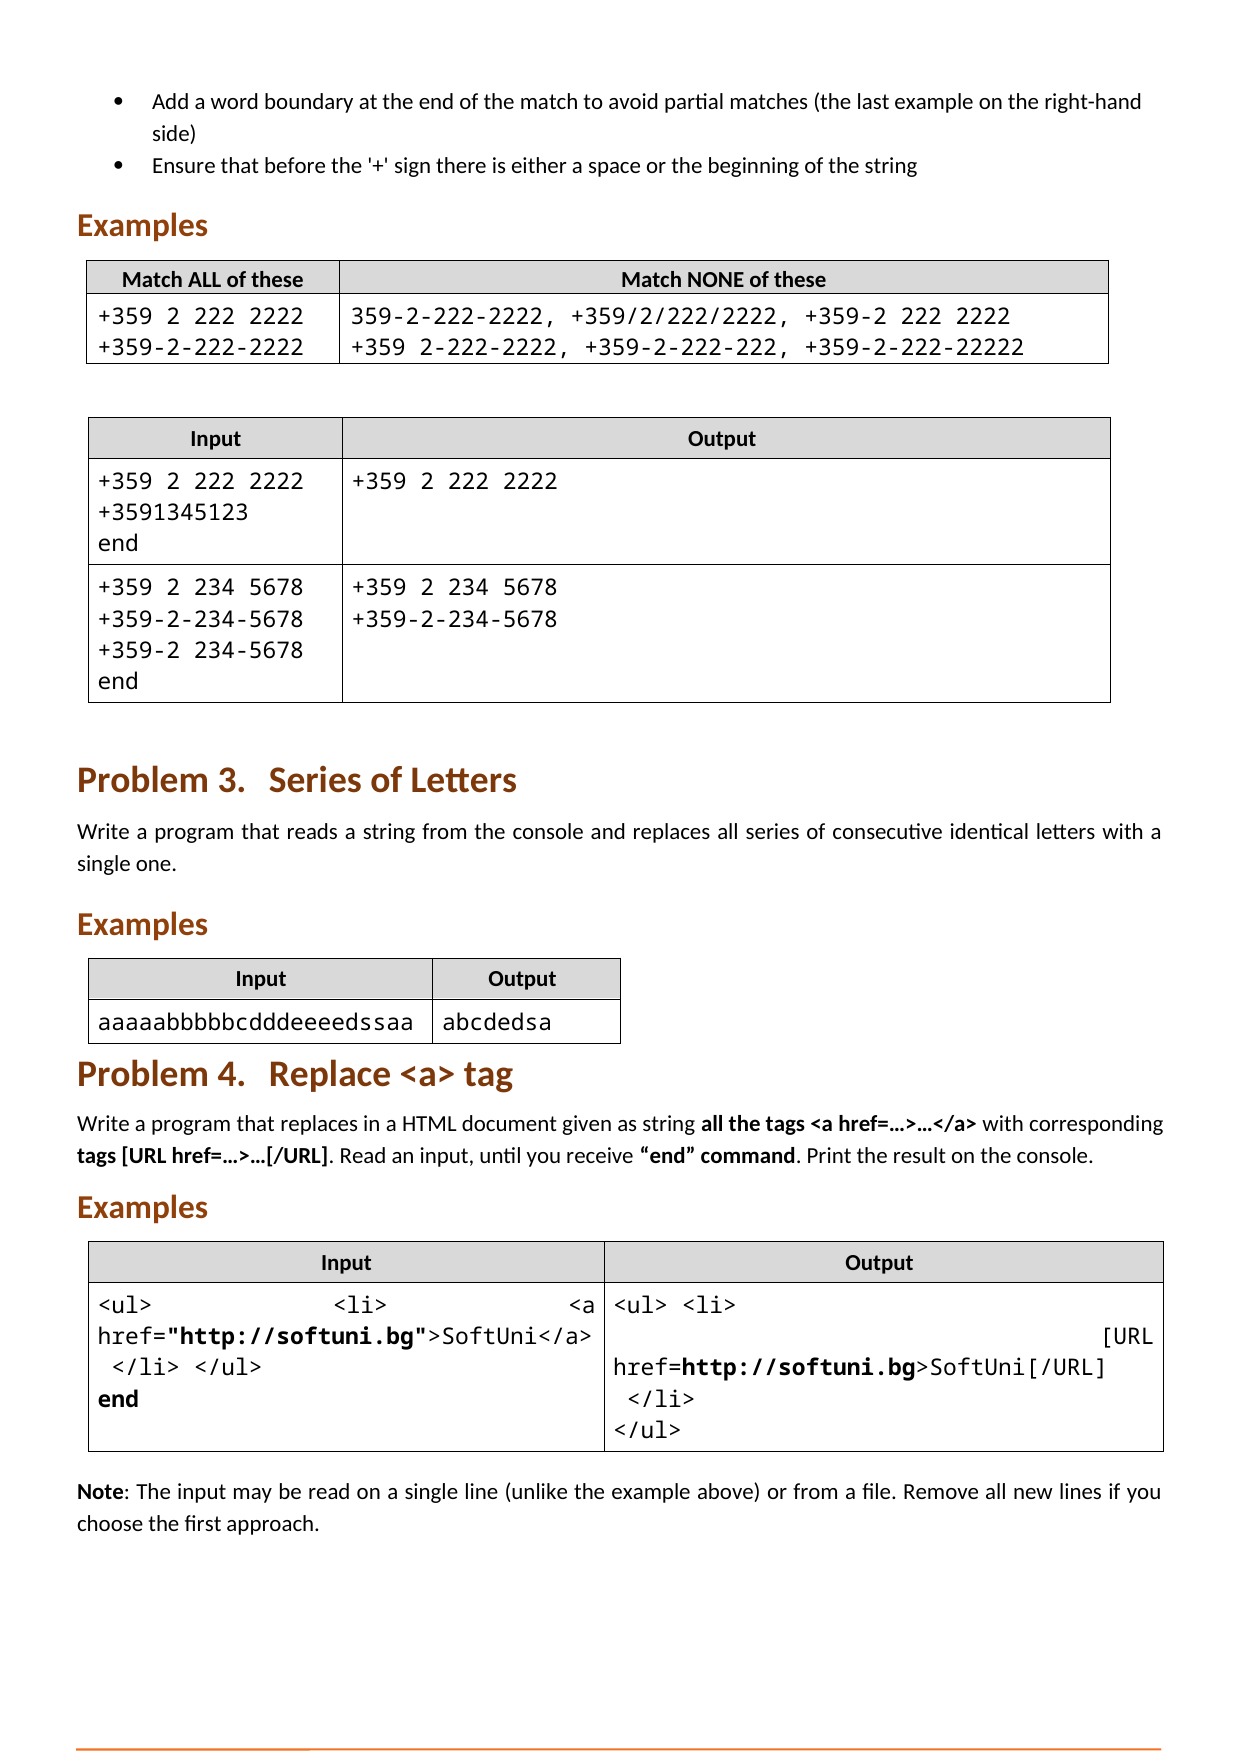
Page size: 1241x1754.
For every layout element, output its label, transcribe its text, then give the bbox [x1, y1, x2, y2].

table_cell +359 2 234 5678 +359-2-234-5678 +359-2 234-5678 end [89, 565, 342, 702]
table_cell abcdedsa [433, 1000, 620, 1043]
text Note: The input may be read on a single line (unlike the example above) or from a file. Remove all new lines if you choose the first approach. [77, 1477, 1163, 1537]
list Add a word boundary at the end of the match to avoid partial matches (the last example on the right-hand side) [114, 87, 1163, 147]
subtitle Examples [77, 1186, 1163, 1227]
table_header Input [89, 418, 342, 458]
table_header Input [89, 1242, 604, 1282]
list Ensure that before the '+' sign there is either a space or the beginning of the string [114, 151, 1163, 179]
subtitle Examples [77, 902, 1163, 943]
table_header Output [605, 1242, 1163, 1282]
table_cell aaaaabbbbbcdddeeeedssaa [89, 1000, 432, 1043]
table_cell +359 2 222 2222 +3591345123 end [89, 459, 342, 564]
table_cell <ul> <li> [URL href=http://softuni.bg>SoftUni[/URL] </li> </ul> [605, 1283, 1163, 1451]
subtitle Series of Letters [77, 756, 1163, 802]
table_cell 359-2-222-2222, +359/2/222/2222, +359-2 222 2222 +359 2-222-2222, +359-2-222-222, +359-2-222-22222 [340, 294, 1108, 363]
text Write a program that reads a string from the console and replaces all series of consecutive identical letters with a single one. [77, 817, 1163, 877]
subtitle Examples [77, 204, 1163, 245]
table_header Input [89, 959, 432, 998]
table_cell +359 2 222 2222 [343, 459, 1110, 564]
table_header Match NONE of these [340, 261, 1108, 293]
table_header Output [343, 418, 1110, 458]
subtitle Replace <a> tag [77, 1050, 1163, 1096]
text Write a program that replaces in a HTML document given as string all the tags <a href=…>…</a> with corresponding tags [URL href=…>…[/URL]. Read an input, until you receive “end” command. Print the result on the console. [77, 1109, 1163, 1169]
table_header Output [433, 959, 620, 998]
table_cell +359 2 222 2222 +359-2-222-2222 [87, 294, 339, 363]
table_cell <ul> <li> <a href="http://softuni.bg">SoftUni</a> </li> </ul> end [89, 1283, 604, 1451]
table_header Match ALL of these [87, 261, 339, 293]
table_cell +359 2 234 5678 +359-2-234-5678 [343, 565, 1110, 702]
